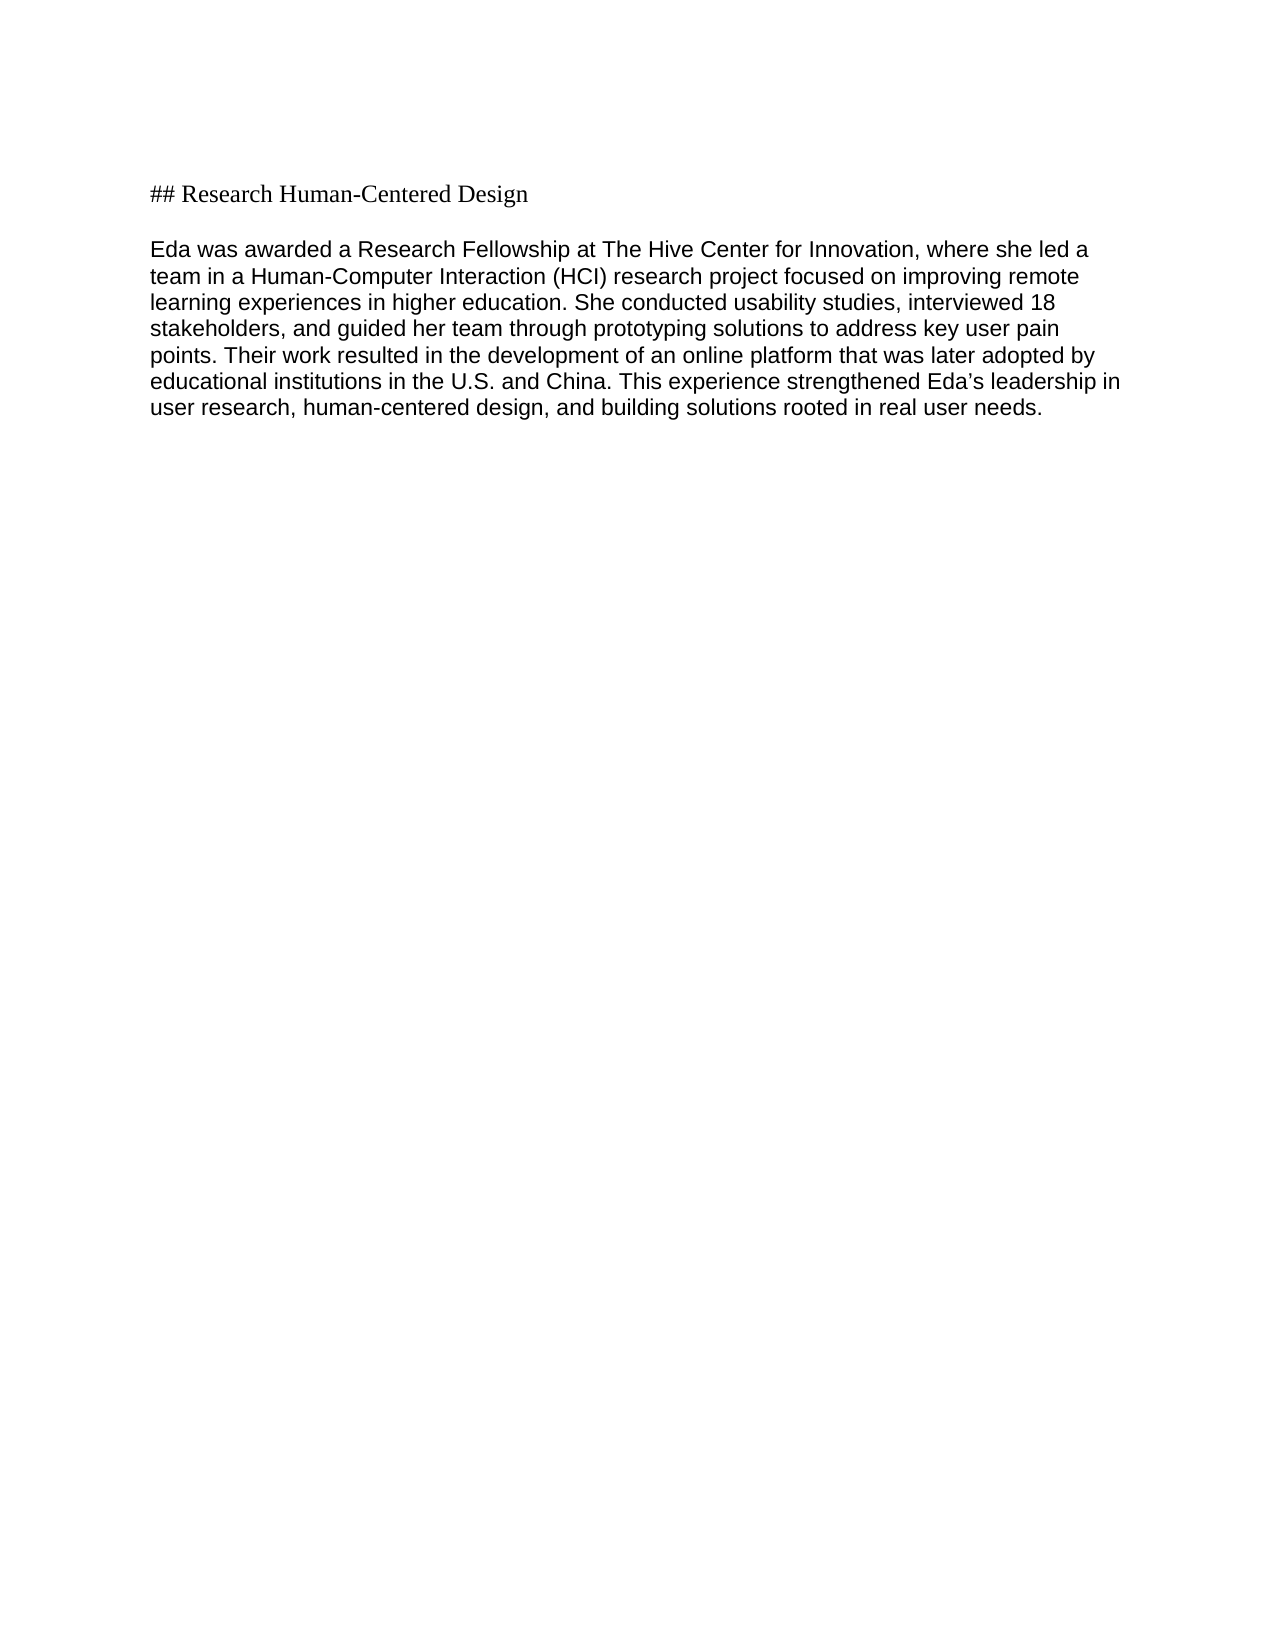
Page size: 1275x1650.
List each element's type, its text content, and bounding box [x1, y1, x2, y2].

text ## Research Human-Centered Design [150, 179, 1125, 207]
